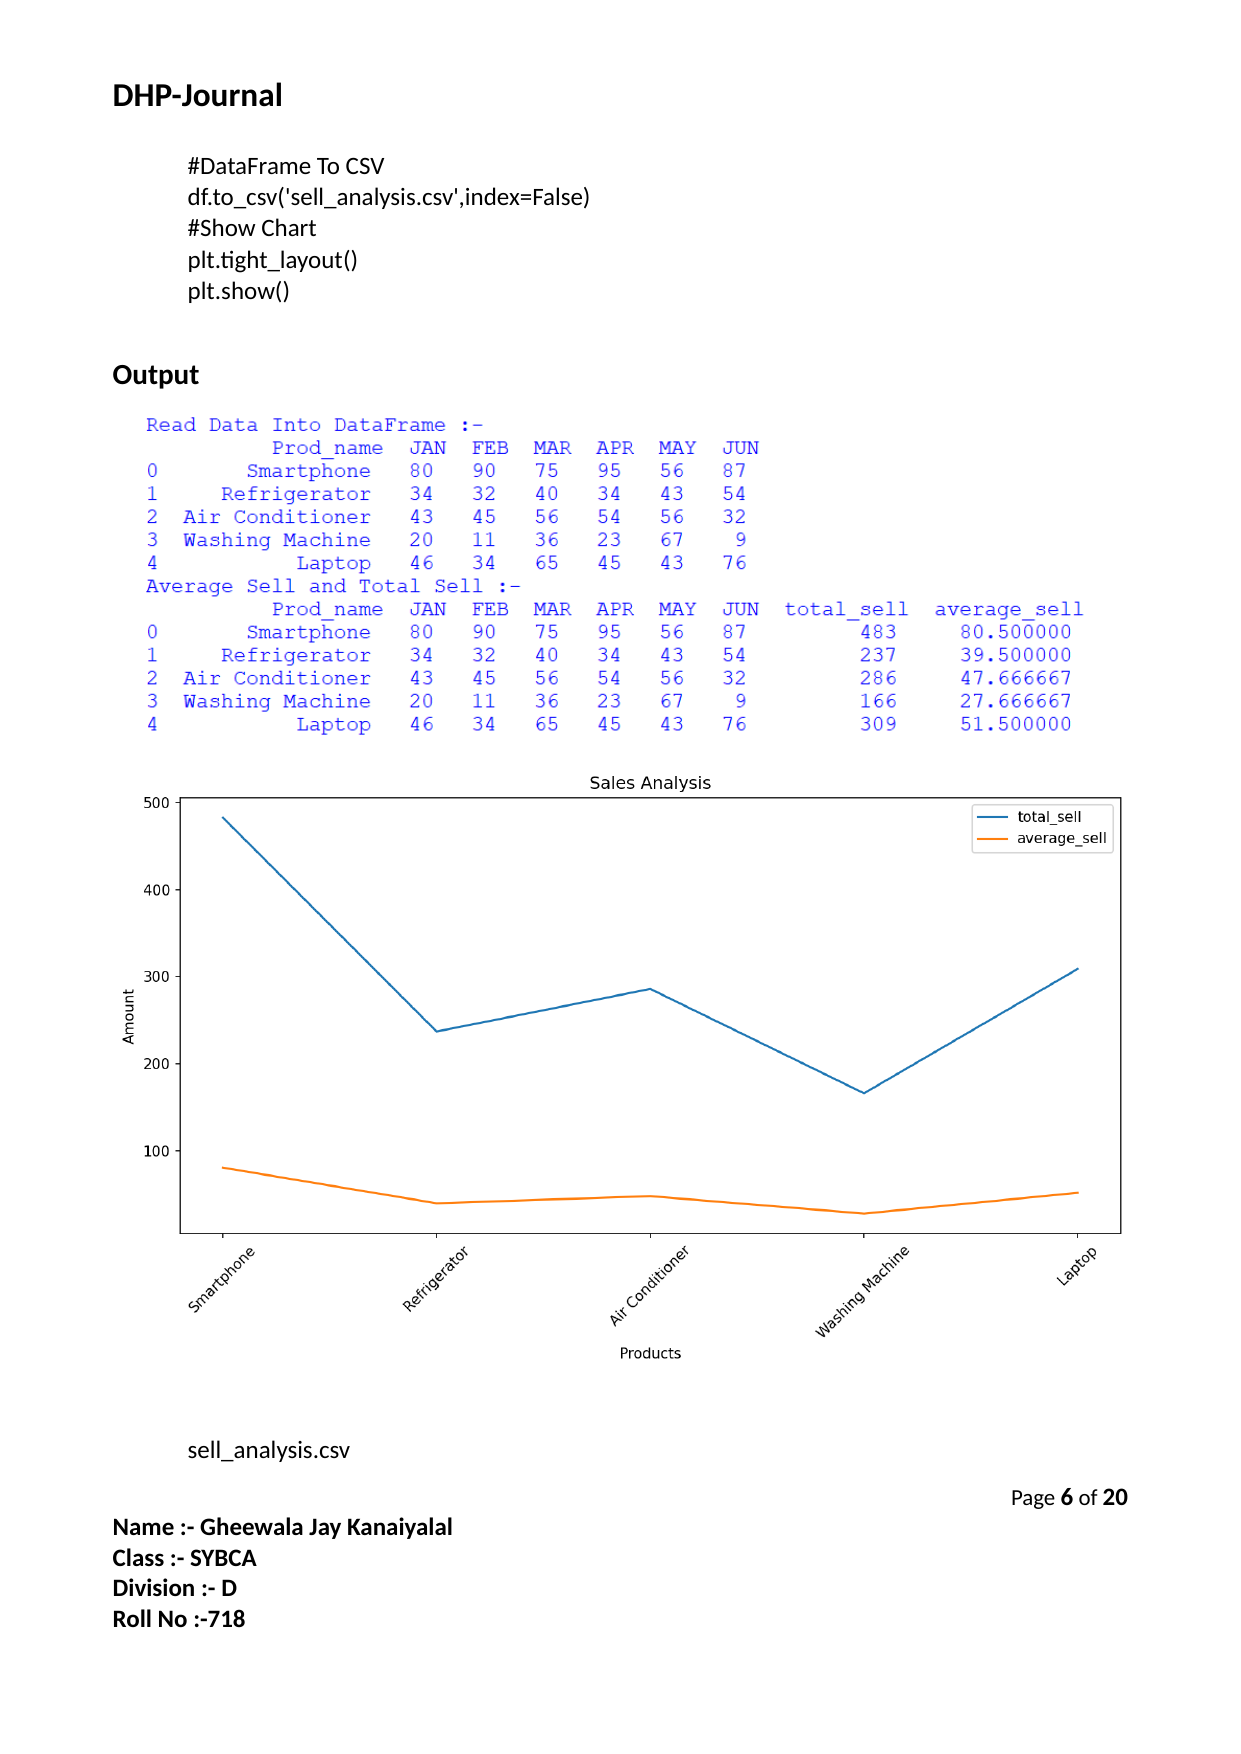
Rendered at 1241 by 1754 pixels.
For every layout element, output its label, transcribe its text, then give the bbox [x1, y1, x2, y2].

text sell_analysis.csv [187, 1435, 1128, 1465]
text plt.tight_layout() [187, 244, 1128, 274]
text #DataFrame To CSV [187, 150, 1128, 181]
picture [146, 411, 1094, 742]
text #Show Chart [187, 212, 1128, 243]
text Output [112, 356, 1128, 391]
text df.to_csv('sell_analysis.csv',index=False) [187, 181, 1128, 212]
picture [112, 760, 1128, 1367]
text plt.show() [187, 275, 1128, 306]
